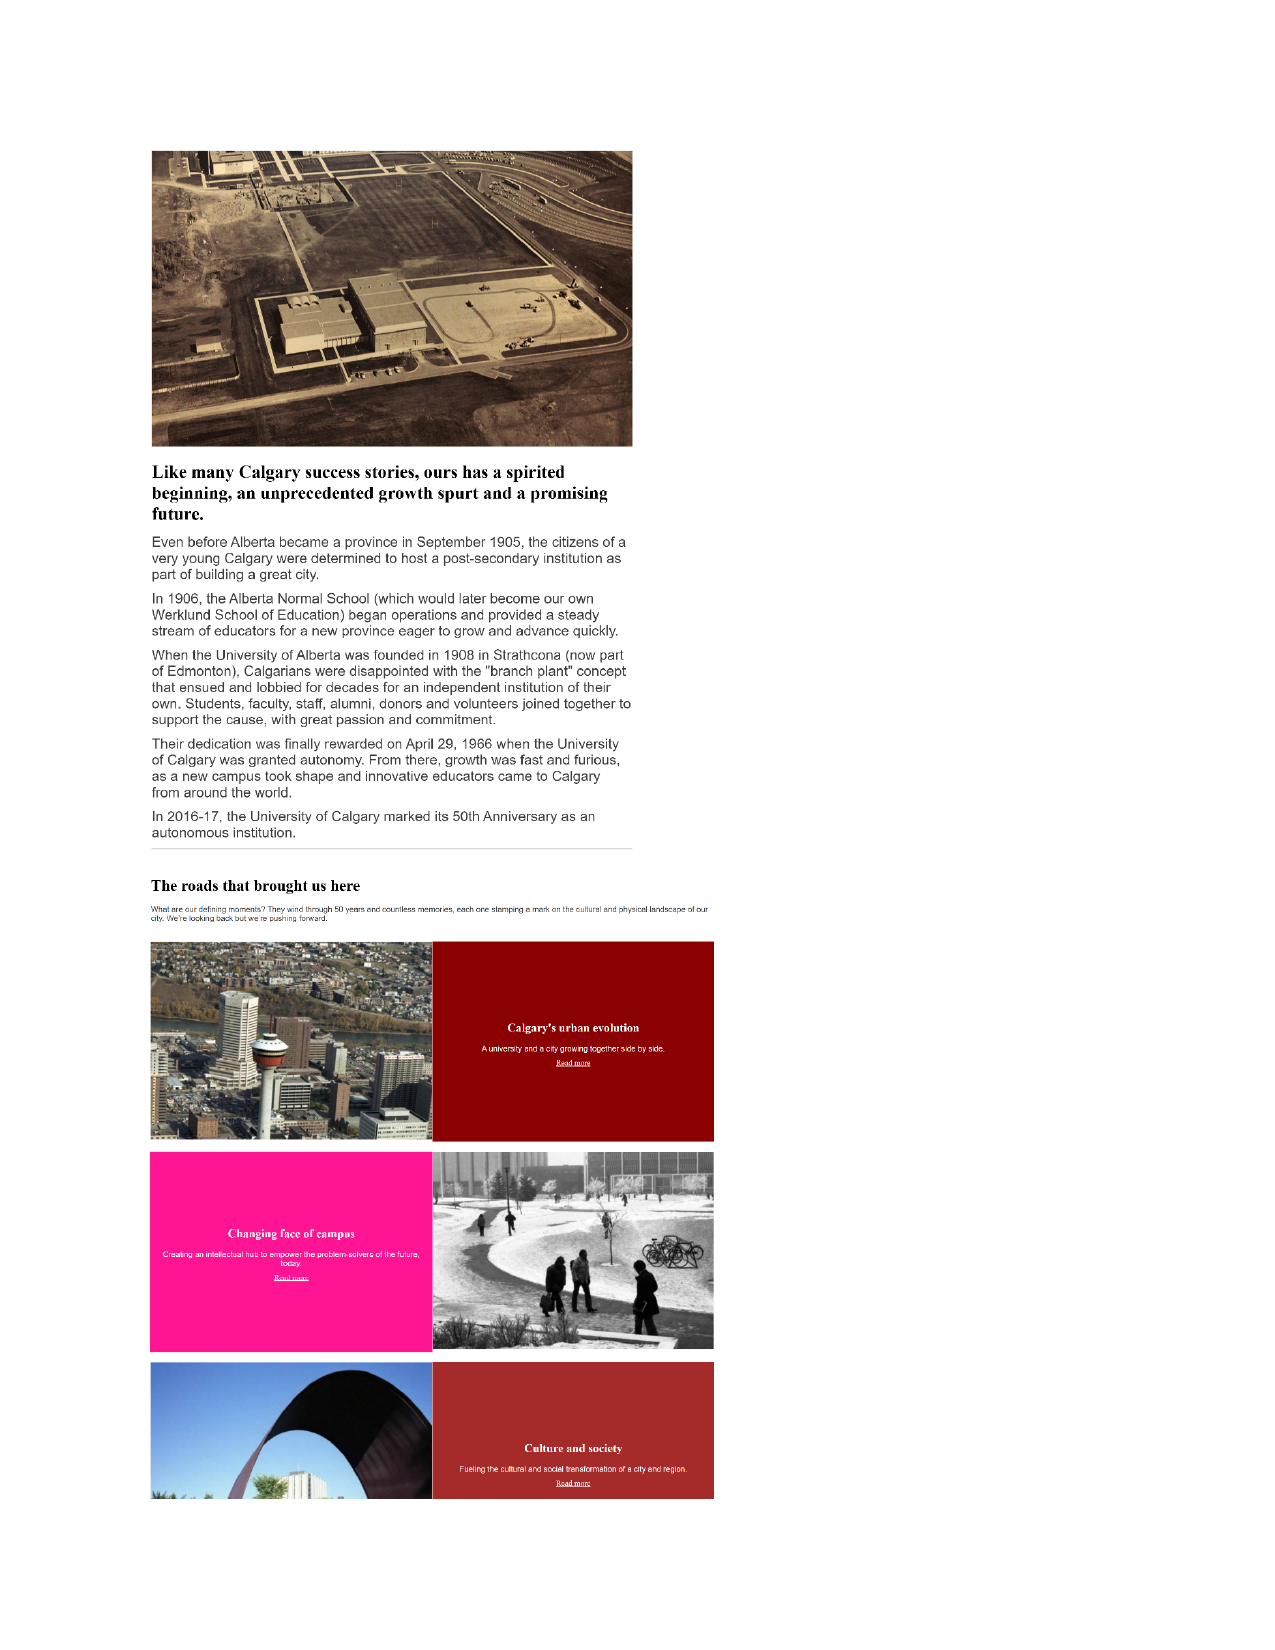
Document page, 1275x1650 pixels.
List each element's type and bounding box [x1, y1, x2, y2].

picture [150, 150, 714, 1499]
